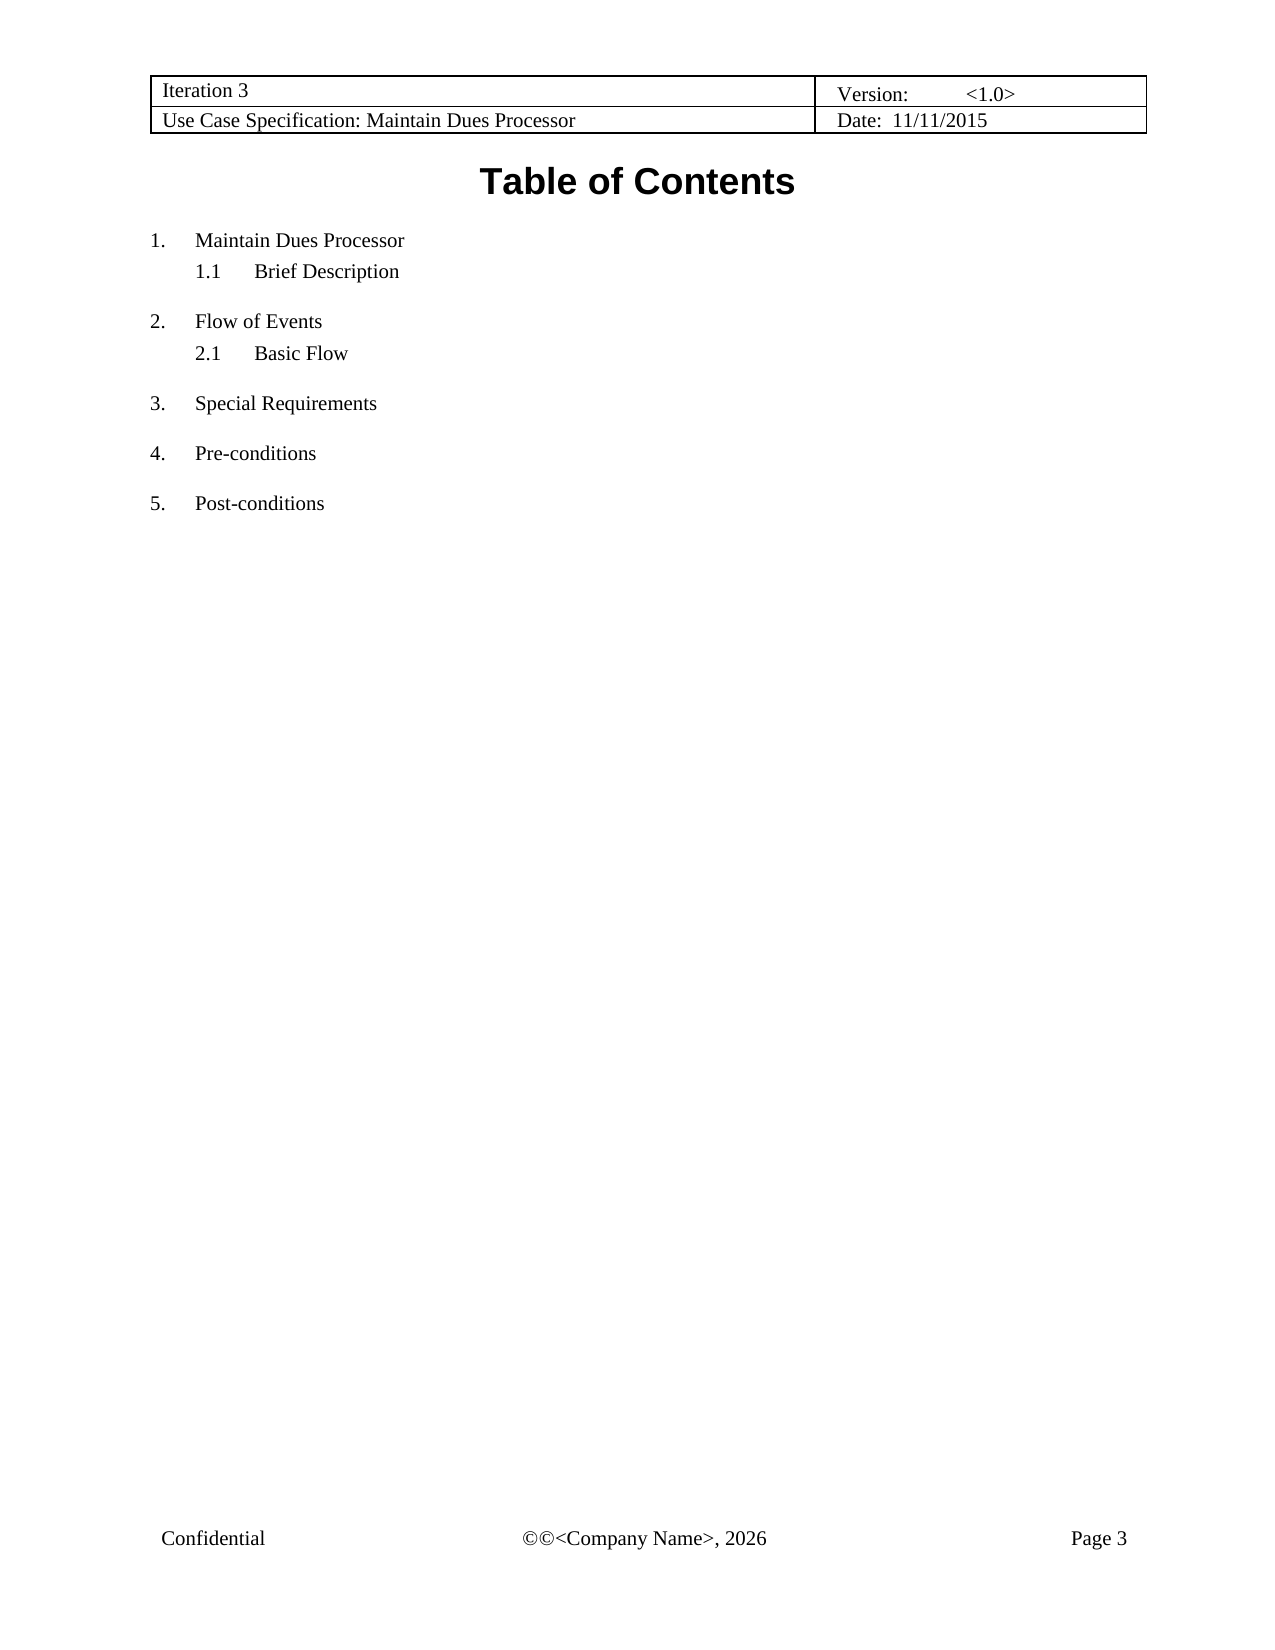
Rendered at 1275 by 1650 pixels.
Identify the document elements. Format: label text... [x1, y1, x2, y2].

text 2. Flow of Events 2 [150, 308, 1050, 333]
title Table of Contents [150, 159, 1125, 202]
text 3. Special Requirements 2 [150, 389, 1050, 414]
text 4. Pre-conditions 2 [150, 439, 1050, 464]
text 1. Maintain Dues Processor 2 [150, 227, 1050, 252]
text 1.1 Brief Description 2 [195, 258, 1050, 283]
text 2.1 Basic Flow 2 [195, 339, 1050, 364]
text 5. Post-conditions 2 [150, 489, 1050, 514]
